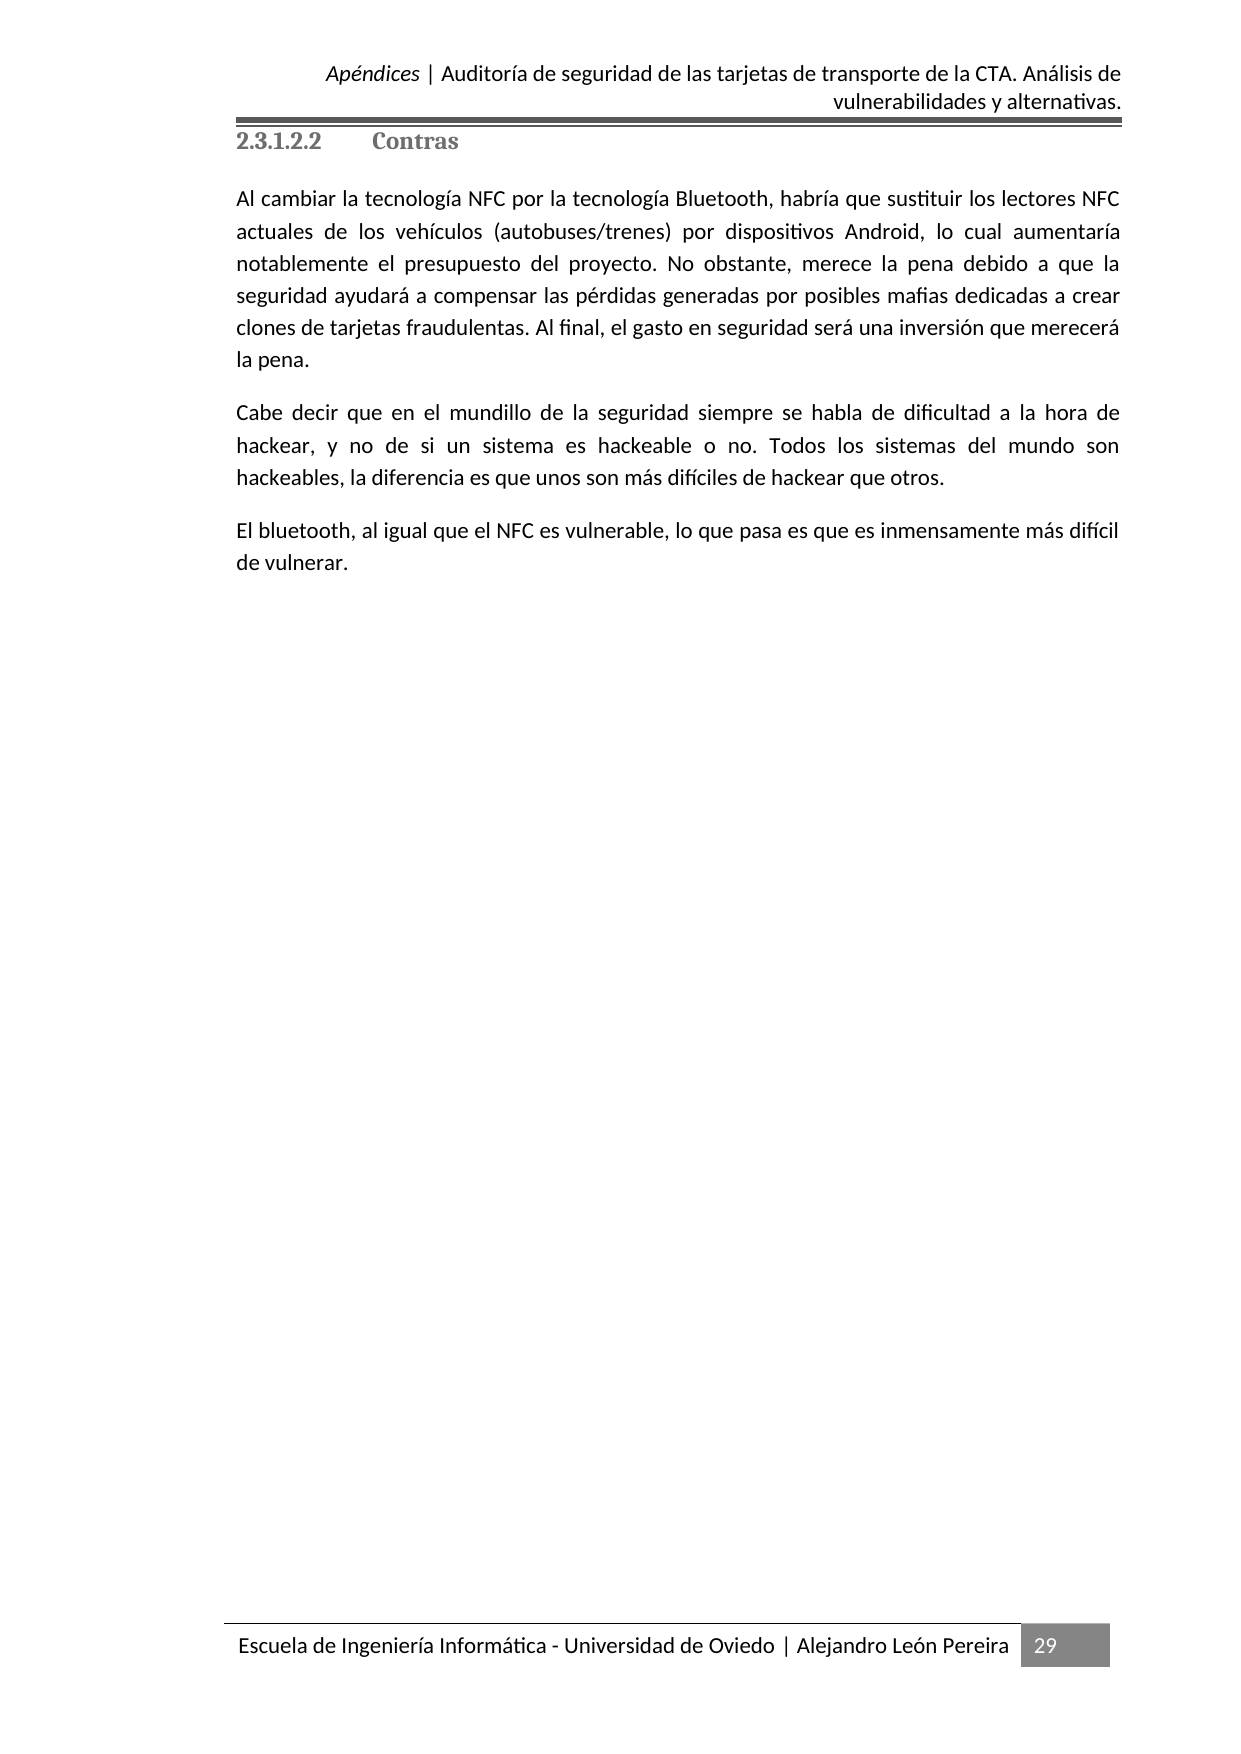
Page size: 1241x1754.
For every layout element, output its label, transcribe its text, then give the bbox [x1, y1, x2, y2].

text Al cambiar la tecnología NFC por la tecnología Bluetooth, habría que sustituir los lectores NFC actuales de los vehículos (autobuses/trenes) por dispositivos Android, lo cual aumentaría notablemente el presupuesto del proyecto. No obstante, merece la pena debido a que la seguridad ayudará a compensar las pérdidas generadas por posibles mafias dedicadas a crear clones de tarjetas fraudulentas. Al final, el gasto en seguridad será una inversión que merecerá la pena. [236, 184, 1122, 373]
subtitle Contras [236, 127, 1122, 155]
text El bluetooth, al igual que el NFC es vulnerable, lo que pasa es que es inmensamente más difícil de vulnerar. [236, 516, 1122, 576]
text Cabe decir que en el mundillo de la seguridad siempre se habla de dificultad a la hora de hackear, y no de si un sistema es hackeable o no. Todos los sistemas del mundo son hackeables, la diferencia es que unos son más difíciles de hackear que otros. [236, 398, 1122, 491]
